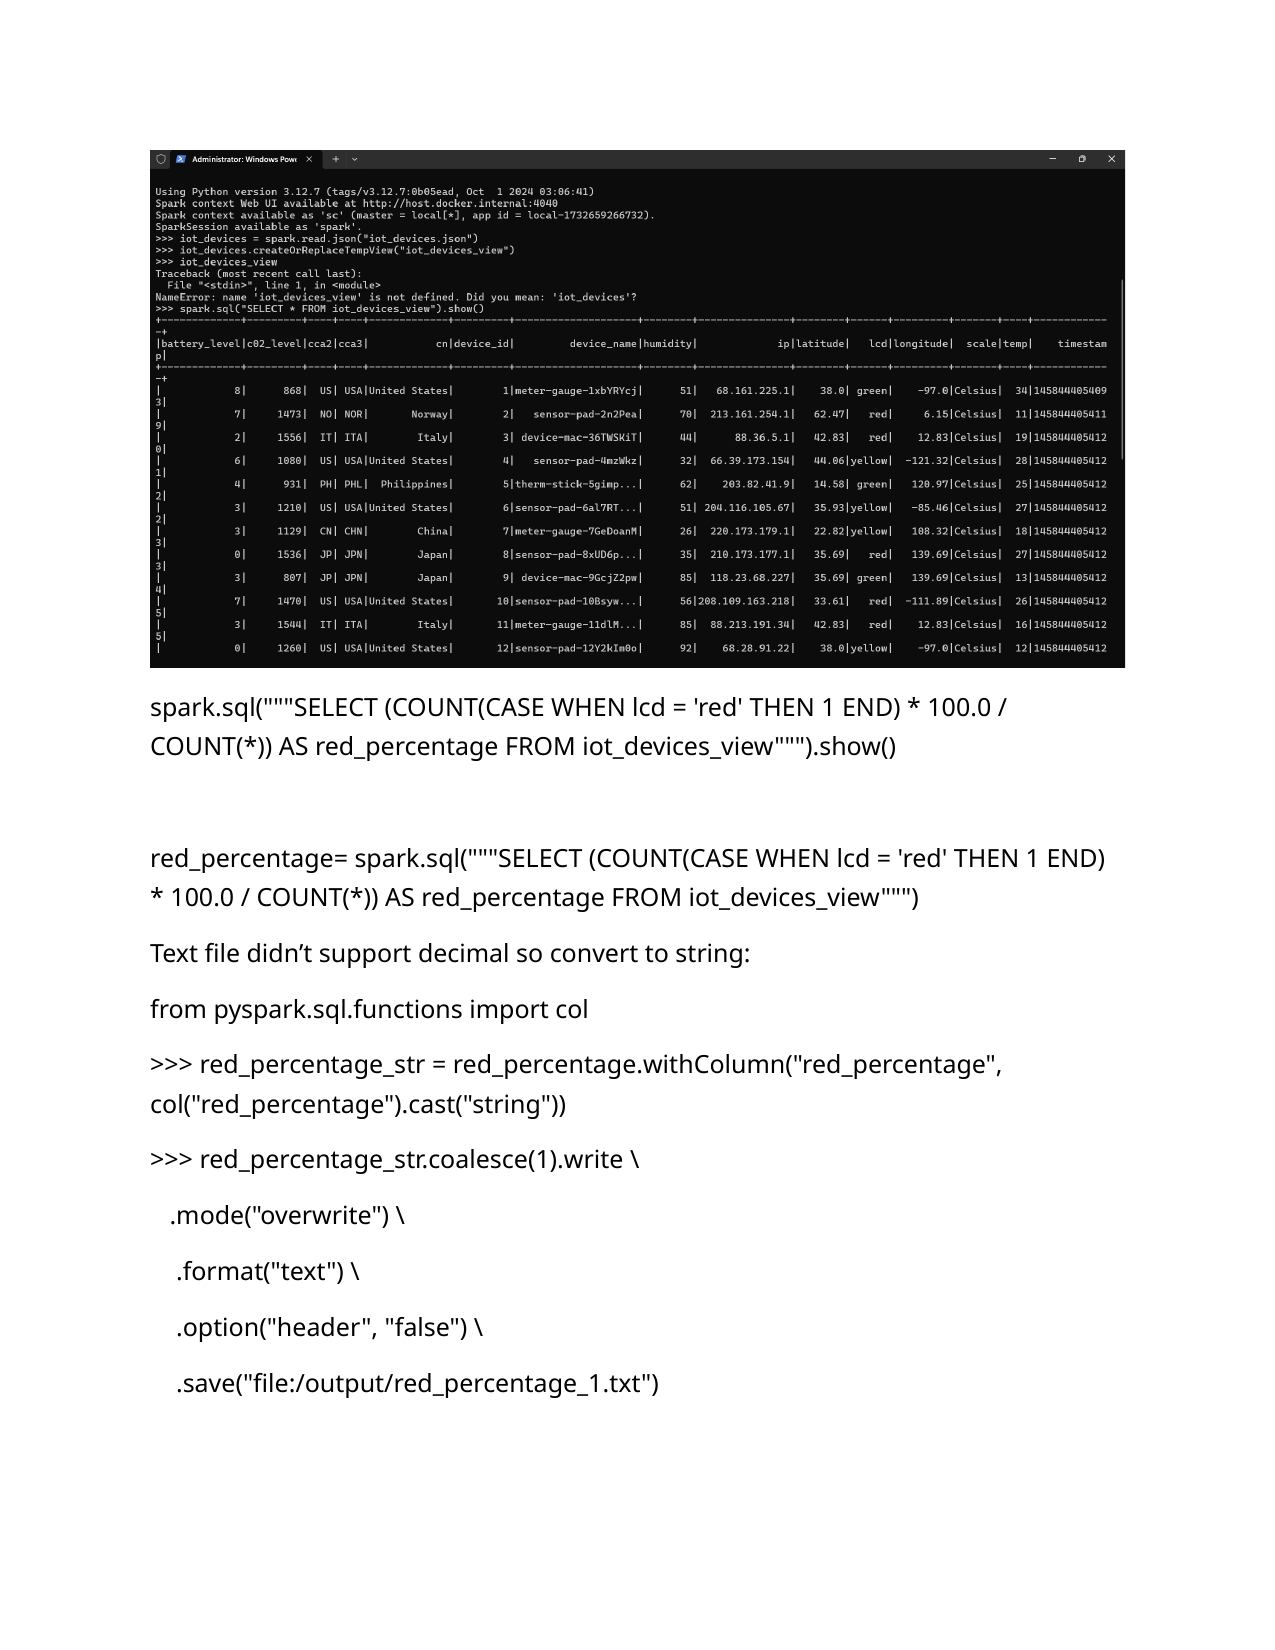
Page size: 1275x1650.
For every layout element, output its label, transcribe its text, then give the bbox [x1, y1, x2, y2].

text red_percentage= spark.sql("""SELECT (COUNT(CASE WHEN lcd = 'red' THEN 1 END) * 100.0 / COUNT(*)) AS red_percentage FROM iot_devices_view""") [150, 841, 1125, 914]
text spark.sql("""SELECT (COUNT(CASE WHEN lcd = 'red' THEN 1 END) * 100.0 / COUNT(*)) AS red_percentage FROM iot_devices_view""").show() [150, 690, 1125, 763]
text >>> red_percentage_str = red_percentage.withColumn("red_percentage", col("red_percentage").cast("string")) [150, 1047, 1125, 1120]
text from pyspark.sql.functions import col [150, 991, 1125, 1025]
text .mode("overwrite") \ [150, 1198, 1125, 1232]
text .save("file:/output/red_percentage_1.txt") [150, 1366, 1125, 1399]
picture [150, 150, 1125, 668]
text Text file didn’t support decimal so convert to string: [150, 936, 1125, 969]
text >>> red_percentage_str.coalesce(1).write \ [150, 1142, 1125, 1176]
text .option("header", "false") \ [150, 1310, 1125, 1344]
text .format("text") \ [150, 1254, 1125, 1288]
